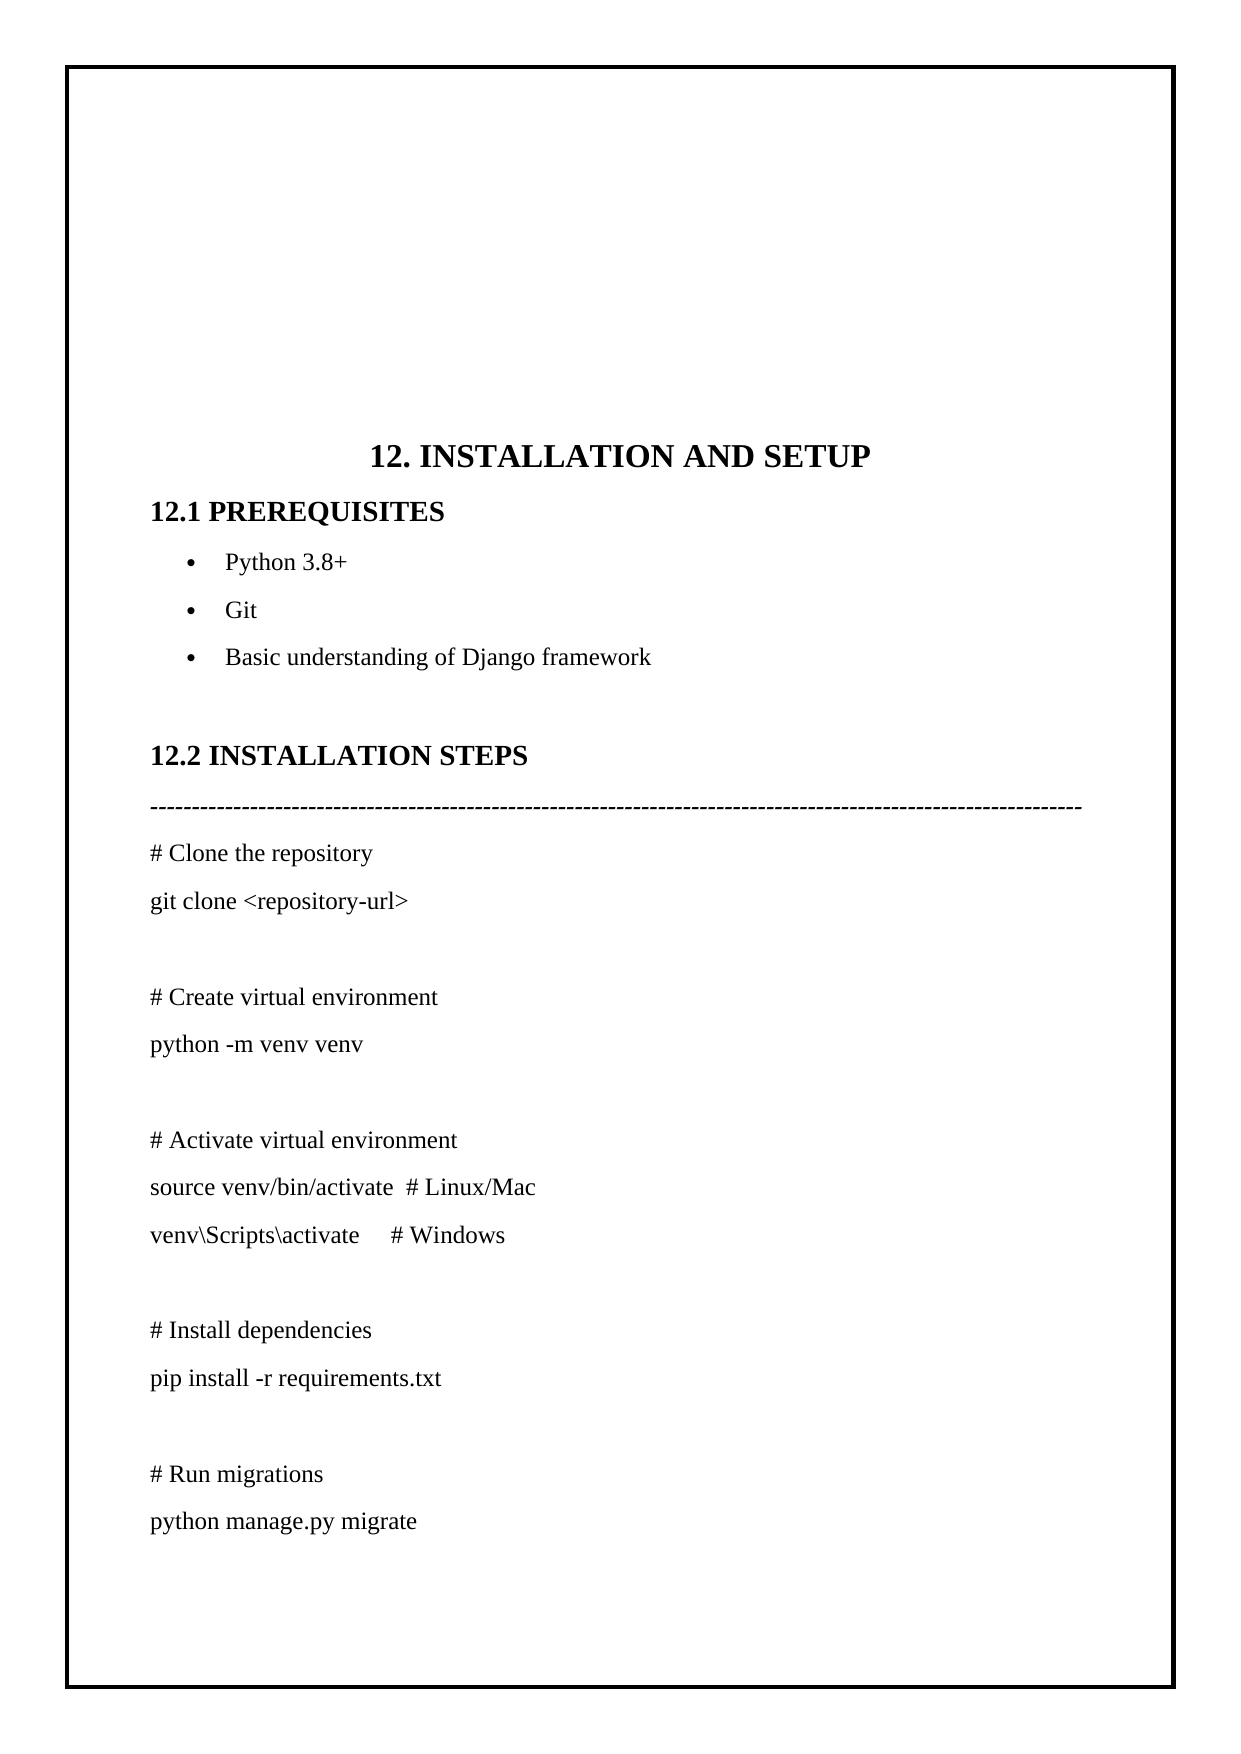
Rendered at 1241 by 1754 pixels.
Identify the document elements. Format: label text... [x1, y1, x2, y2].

list Python 3.8+ [187, 547, 1090, 576]
text # Clone the repository [150, 838, 1090, 867]
text venv\Scripts\activate # Windows [150, 1220, 1090, 1249]
text # Run migrations [150, 1459, 1090, 1487]
text # Activate virtual environment [150, 1125, 1090, 1153]
list Git [187, 595, 1090, 623]
text python manage.py migrate [150, 1506, 1090, 1535]
text 12.2 INSTALLATION STEPS [150, 738, 1090, 771]
text pip install -r requirements.txt [150, 1363, 1090, 1392]
text ---------------------------------------------------------------------------------------------------------------- [150, 791, 1090, 819]
text 12.1 PREREQUISITES [150, 494, 1090, 528]
text source venv/bin/activate # Linux/Mac [150, 1172, 1090, 1201]
text # Install dependencies [150, 1316, 1090, 1344]
text python -m venv venv [150, 1029, 1090, 1058]
list Basic understanding of Django framework [187, 642, 1090, 671]
text 12. INSTALLATION AND SETUP [150, 436, 1090, 474]
text git clone <repository-url> [150, 886, 1090, 915]
text # Create virtual environment [150, 982, 1090, 1010]
